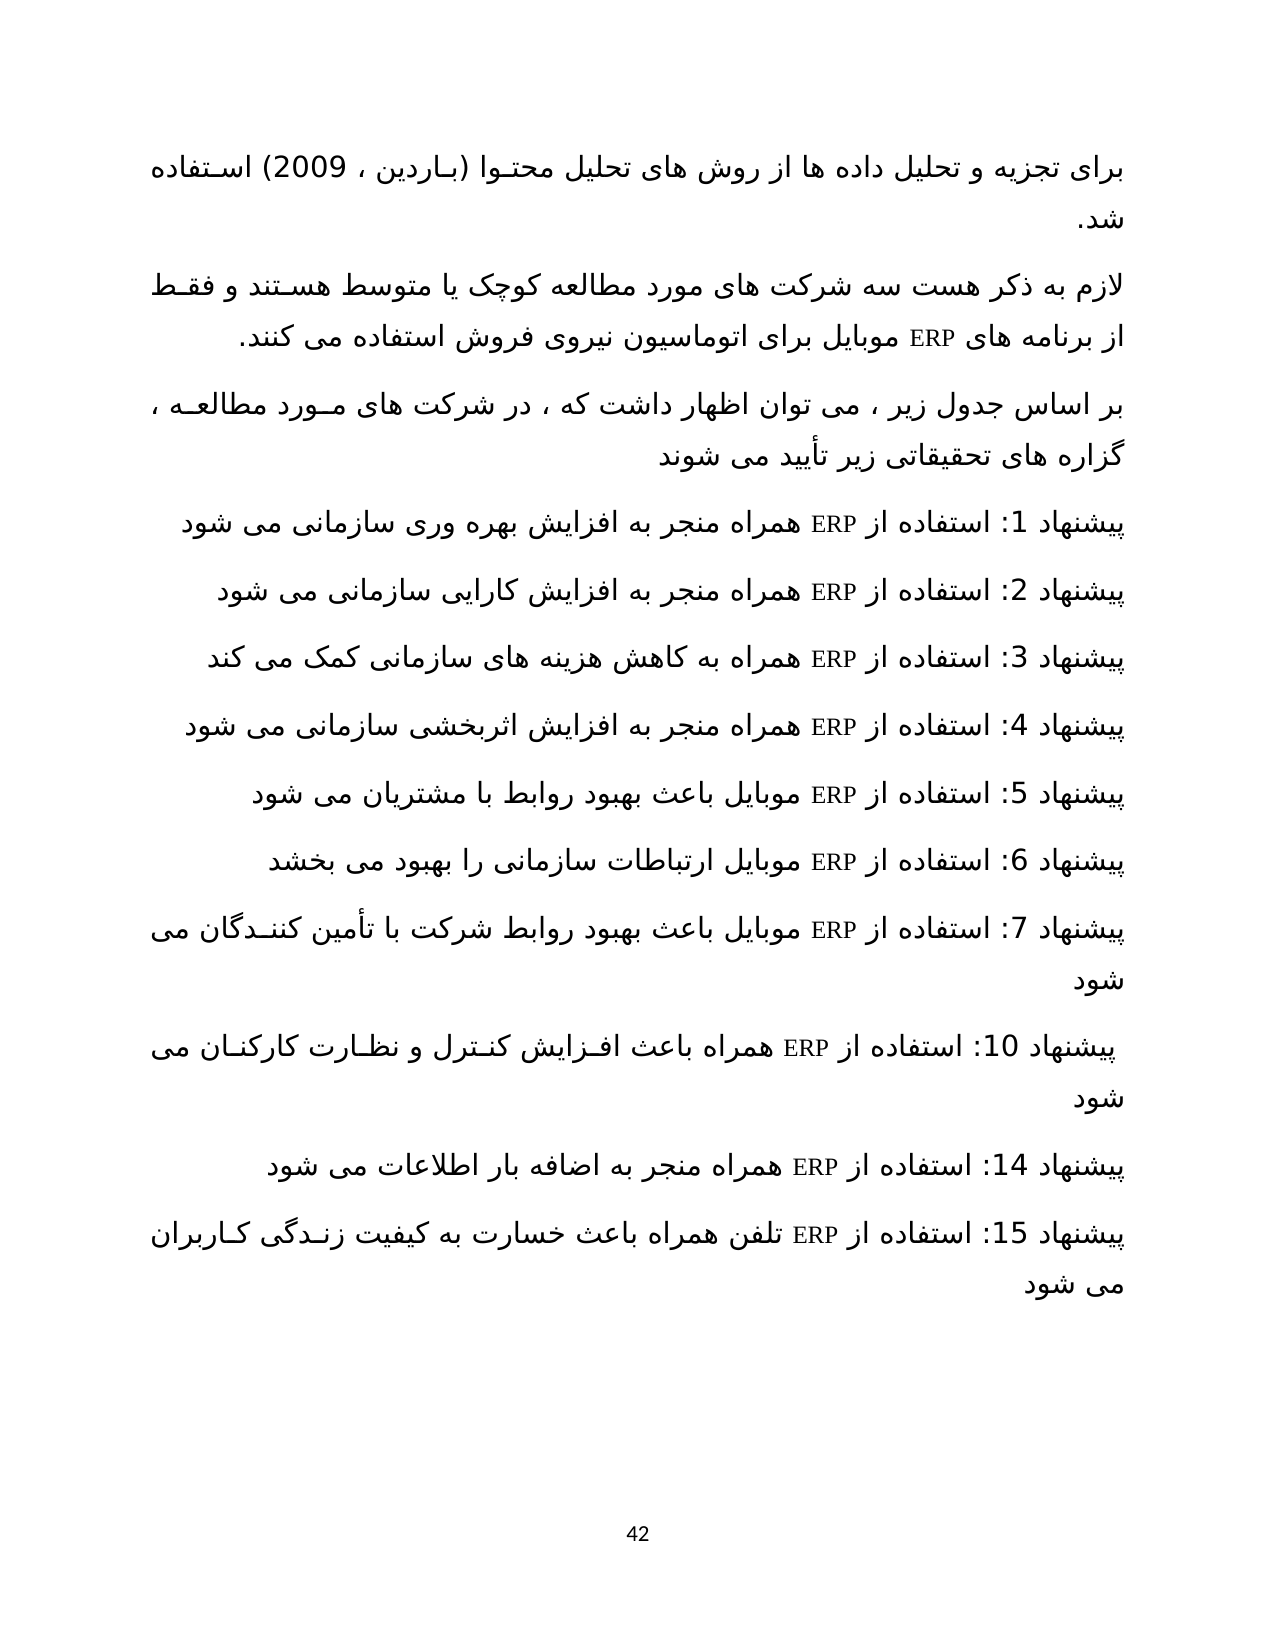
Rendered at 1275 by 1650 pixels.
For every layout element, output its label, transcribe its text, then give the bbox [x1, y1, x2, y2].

text پیشنهاد 3: استفاده از ERP همراه به کاهش هزینه های سازمانی کمک می کند [150, 641, 1125, 675]
text پیشنهاد 7: استفاده از ERP موبایل باعث بهبود روابط شرکت با تأمین کنندگان می شود [150, 911, 1125, 996]
text پیشنهاد 5: استفاده از ERP موبایل باعث بهبود روابط با مشتریان می شود [150, 776, 1125, 810]
text پیشنهاد 15: استفاده از ERP تلفن همراه باعث خسارت به کیفیت زندگی کاربران می شود [150, 1216, 1125, 1301]
text لازم به ذکر هست سه شرکت های مورد مطالعه کوچک یا متوسط هستند و فقط از برنامه های ERP موبایل برای اتوماسیون نیروی فروش استفاده می کنند. [150, 268, 1125, 353]
text بر اساس جدول زیر ، می توان اظهار داشت که ، در شرکت های مورد مطالعه ، گزاره های تحقیقاتی زیر تأیید می شوند [150, 387, 1125, 472]
text پیشنهاد 10: استفاده از ERP همراه باعث افزایش کنترل و نظارت کارکنان می شود [150, 1030, 1125, 1115]
text پیشنهاد 14: استفاده از ERP همراه منجر به اضافه بار اطلاعات می شود [150, 1148, 1125, 1182]
text پیشنهاد 4: استفاده از ERP همراه منجر به افزایش اثربخشی سازمانی می شود [150, 708, 1125, 742]
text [150, 150, 1125, 235]
text پیشنهاد 2: استفاده از ERP همراه منجر به افزایش کارایی سازمانی می شود [150, 573, 1125, 607]
text پیشنهاد 6: استفاده از ERP موبایل ارتباطات سازمانی را بهبود می بخشد [150, 844, 1125, 878]
text پیشنهاد 1: استفاده از ERP همراه منجر به افزایش بهره وری سازمانی می شود [150, 506, 1125, 539]
